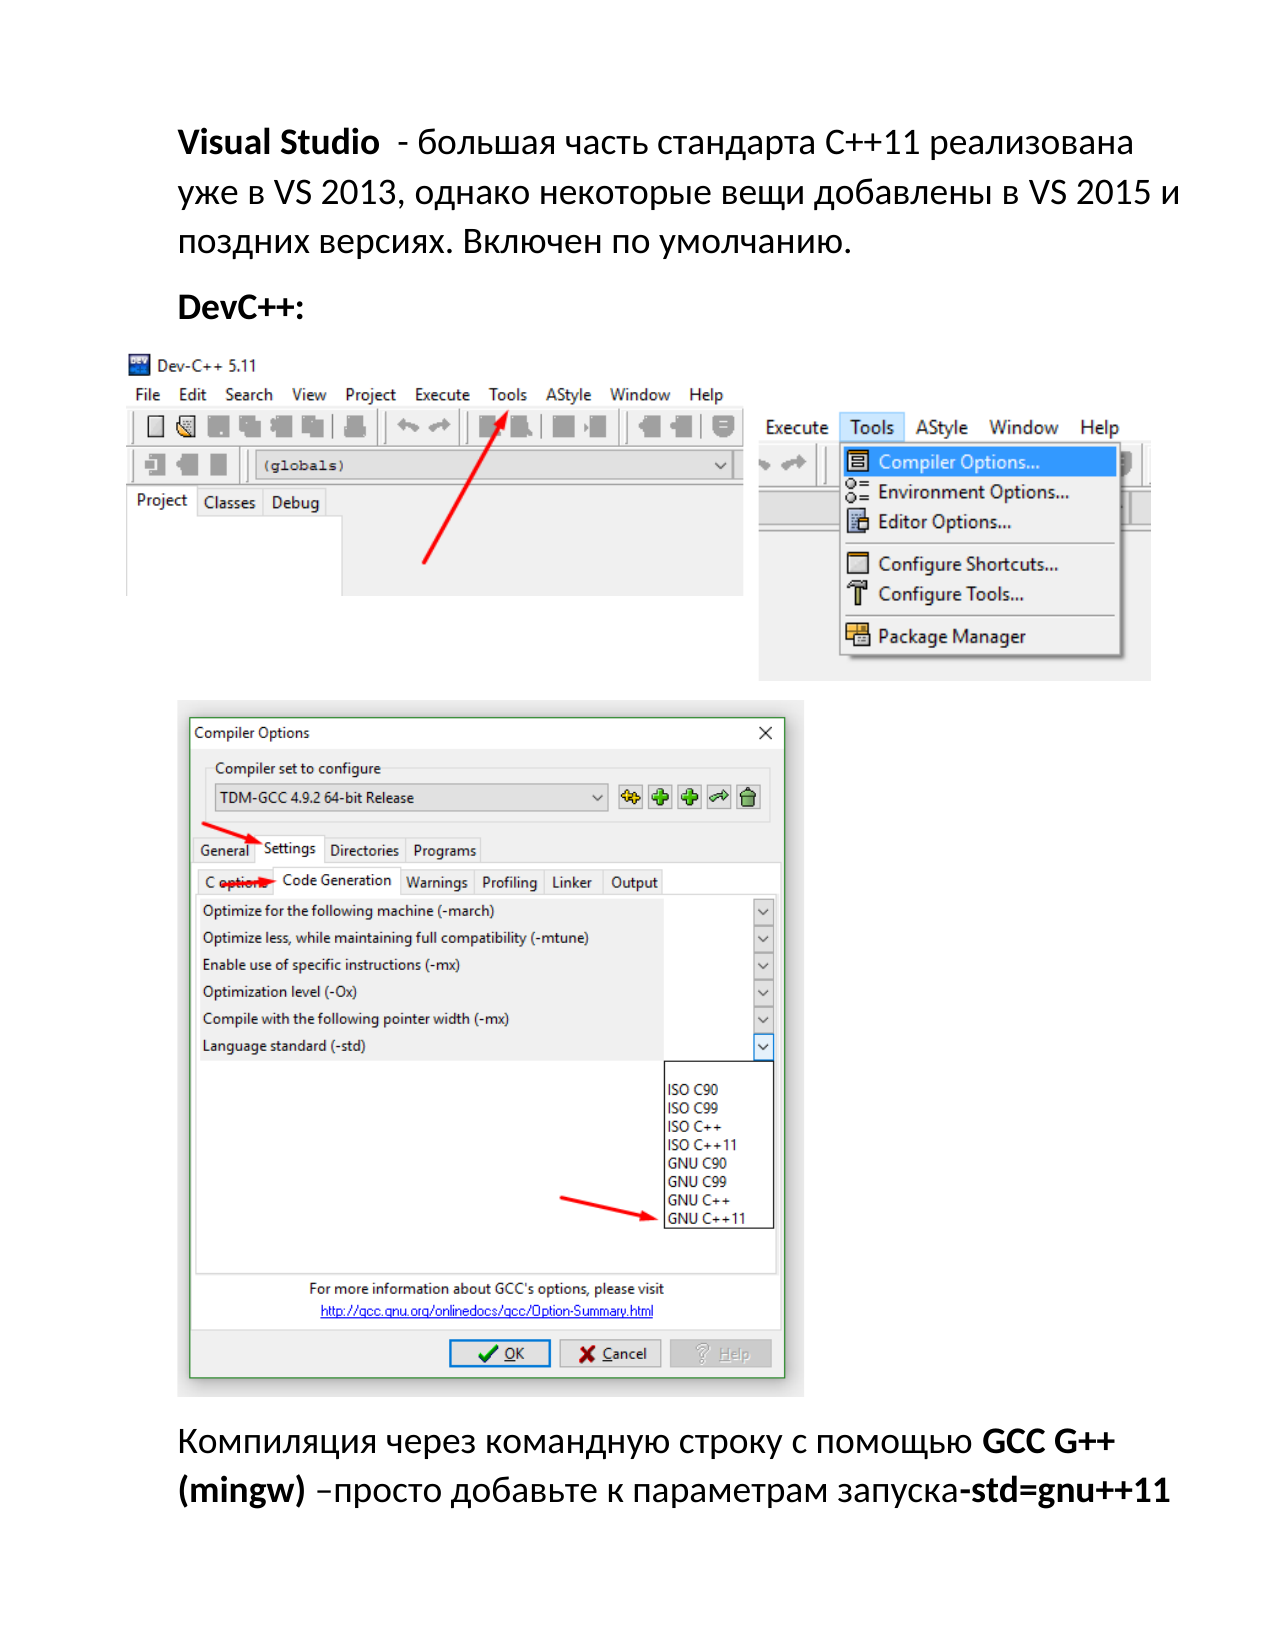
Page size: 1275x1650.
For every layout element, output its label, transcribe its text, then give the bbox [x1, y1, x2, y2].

text Компиляция через командную строку с помощью GCC G++ (mingw) –просто добавьте к параметрам запуска-std=gnu++11 [177, 1417, 1186, 1512]
picture [126, 350, 744, 596]
text Visual Studio - большая часть стандарта C++11 реализована уже в VS 2013, однако некоторые вещи добавлены в VS 2015 и поздних версиях. Включен по умолчанию. [177, 118, 1186, 263]
picture [758, 385, 1151, 681]
text DevC++: [177, 283, 1186, 329]
picture [177, 700, 805, 1397]
